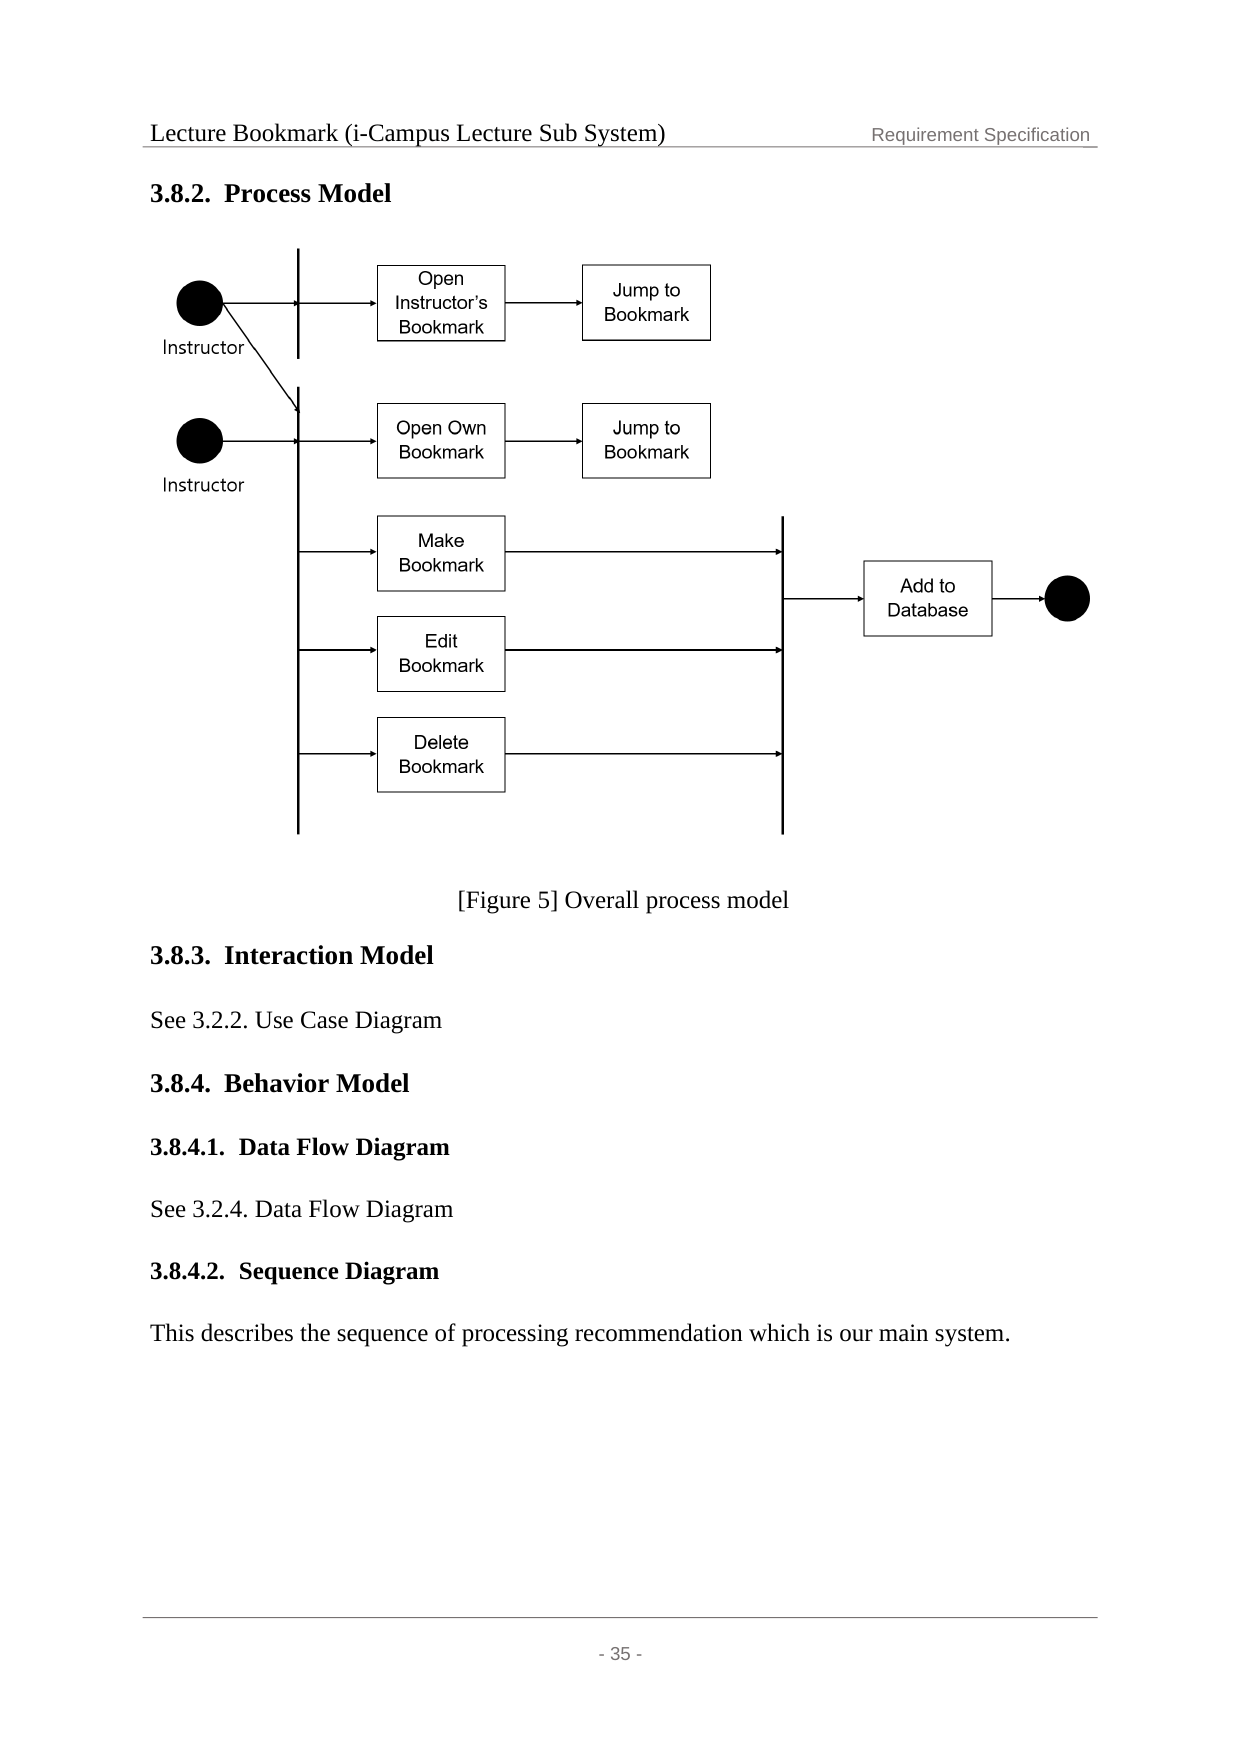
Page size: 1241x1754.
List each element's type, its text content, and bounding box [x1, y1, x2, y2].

text Sequence Diagram [150, 1256, 1090, 1284]
text Data Flow Diagram [150, 1132, 1090, 1161]
list Interaction Model [150, 939, 1090, 971]
text See 3.2.2. Use Case Diagram [150, 1005, 1090, 1033]
picture [150, 248, 1090, 836]
list Process Model [150, 177, 1090, 208]
list Behavior Model [150, 1067, 1090, 1098]
text [Figure 5] Overall process model [150, 886, 1090, 914]
text See 3.2.4. Data Flow Diagram [150, 1194, 1090, 1223]
text This describes the sequence of processing recommendation which is our main system. [150, 1318, 1090, 1346]
